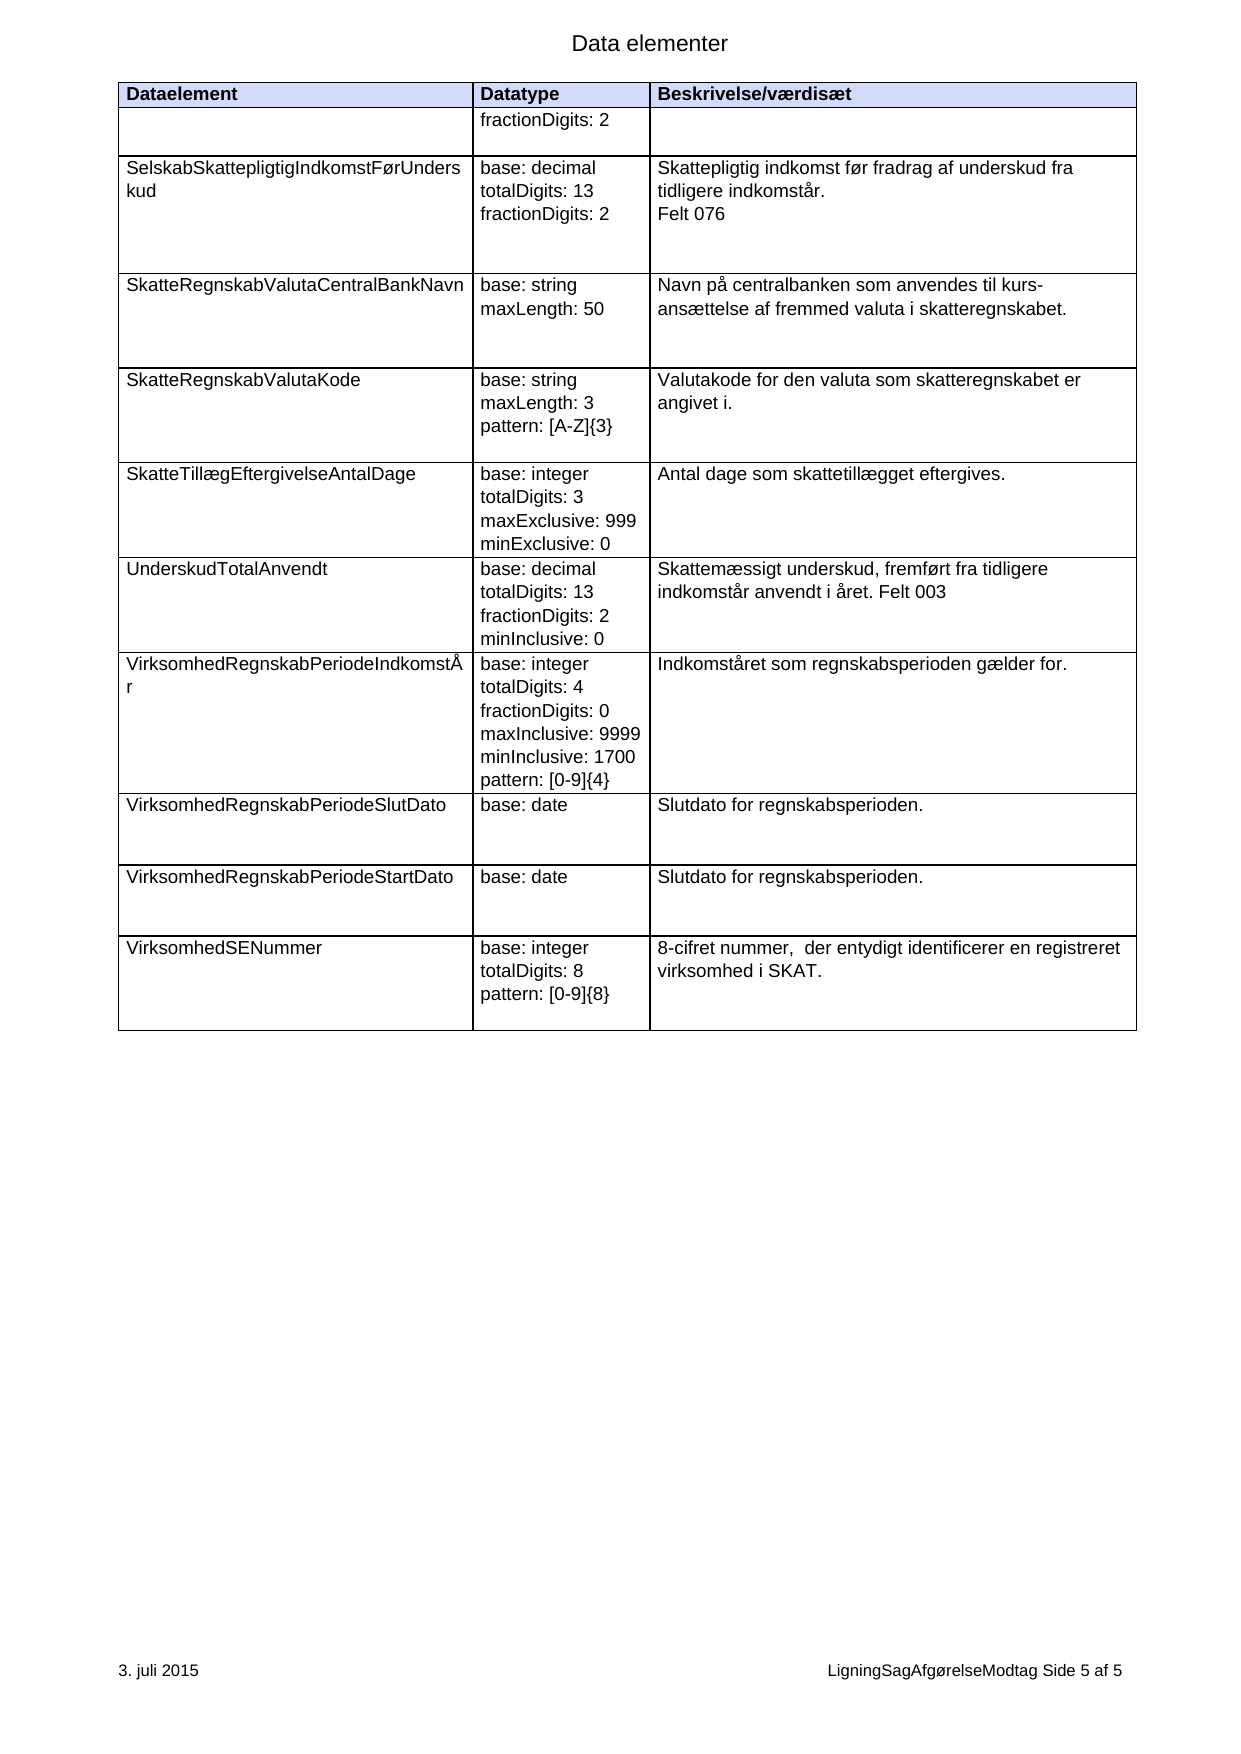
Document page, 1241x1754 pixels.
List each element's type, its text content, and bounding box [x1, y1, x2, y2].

table_cell base: decimal totalDigits: 13 fractionDigits: 2 [474, 157, 649, 273]
table_cell Skattemæssigt underskud, fremført fra tidligere indkomstår anvendt i året. Felt 003 [651, 558, 1136, 651]
table_cell base: date [474, 794, 649, 864]
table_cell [474, 108, 649, 155]
table_cell Navn på centralbanken som anvendes til kurs-ansættelse af fremmed valuta i skatteregnskabet. [651, 274, 1136, 367]
table_cell base: string maxLength: 3 pattern: [A-Z]{3} [474, 369, 649, 462]
table_cell Slutdato for regnskabsperioden. [651, 866, 1136, 935]
table_cell Skattepligtig indkomst før fradrag af underskud fra tidligere indkomstår. Felt 076 [651, 157, 1136, 273]
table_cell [651, 108, 1136, 155]
table_cell SelskabSkattepligtigIndkomstFørUnderskud [119, 157, 472, 273]
table_cell SkatteRegnskabValutaCentralBankNavn [119, 274, 472, 367]
table_cell UnderskudTotalAnvendt [119, 558, 472, 651]
table_cell base: integer totalDigits: 8 pattern: [0-9]{8} [474, 937, 649, 1030]
table_cell Indkomståret som regnskabsperioden gælder for. [651, 653, 1136, 793]
table_cell base: string maxLength: 50 [474, 274, 649, 367]
table_cell VirksomhedRegnskabPeriodeIndkomstÅr [119, 653, 472, 793]
table_header Datatype [474, 83, 649, 107]
table_cell SkatteTillægEftergivelseAntalDage [119, 463, 472, 556]
table_cell base: decimal totalDigits: 13 fractionDigits: 2 minInclusive: 0 [474, 558, 649, 651]
table_cell VirksomhedRegnskabPeriodeSlutDato [119, 794, 472, 864]
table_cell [119, 108, 472, 155]
table_cell base: integer totalDigits: 3 maxExclusive: 999 minExclusive: 0 [474, 463, 649, 556]
table_cell VirksomhedSENummer [119, 937, 472, 1030]
table_header Dataelement [119, 83, 472, 107]
table_cell VirksomhedRegnskabPeriodeStartDato [119, 866, 472, 935]
table_cell base: date [474, 866, 649, 935]
table_cell Valutakode for den valuta som skatteregnskabet er angivet i. [651, 369, 1136, 462]
table_header Beskrivelse/værdisæt [651, 83, 1136, 107]
table_cell SkatteRegnskabValutaKode [119, 369, 472, 462]
table_cell 8-cifret nummer, der entydigt identificerer en registreret virksomhed i SKAT. [651, 937, 1136, 1030]
table_cell base: integer totalDigits: 4 fractionDigits: 0 maxInclusive: 9999 minInclusive: 1700 pattern: [0-9]{4} [474, 653, 649, 793]
table_cell Slutdato for regnskabsperioden. [651, 794, 1136, 864]
table_cell Antal dage som skattetillægget eftergives. [651, 463, 1136, 556]
